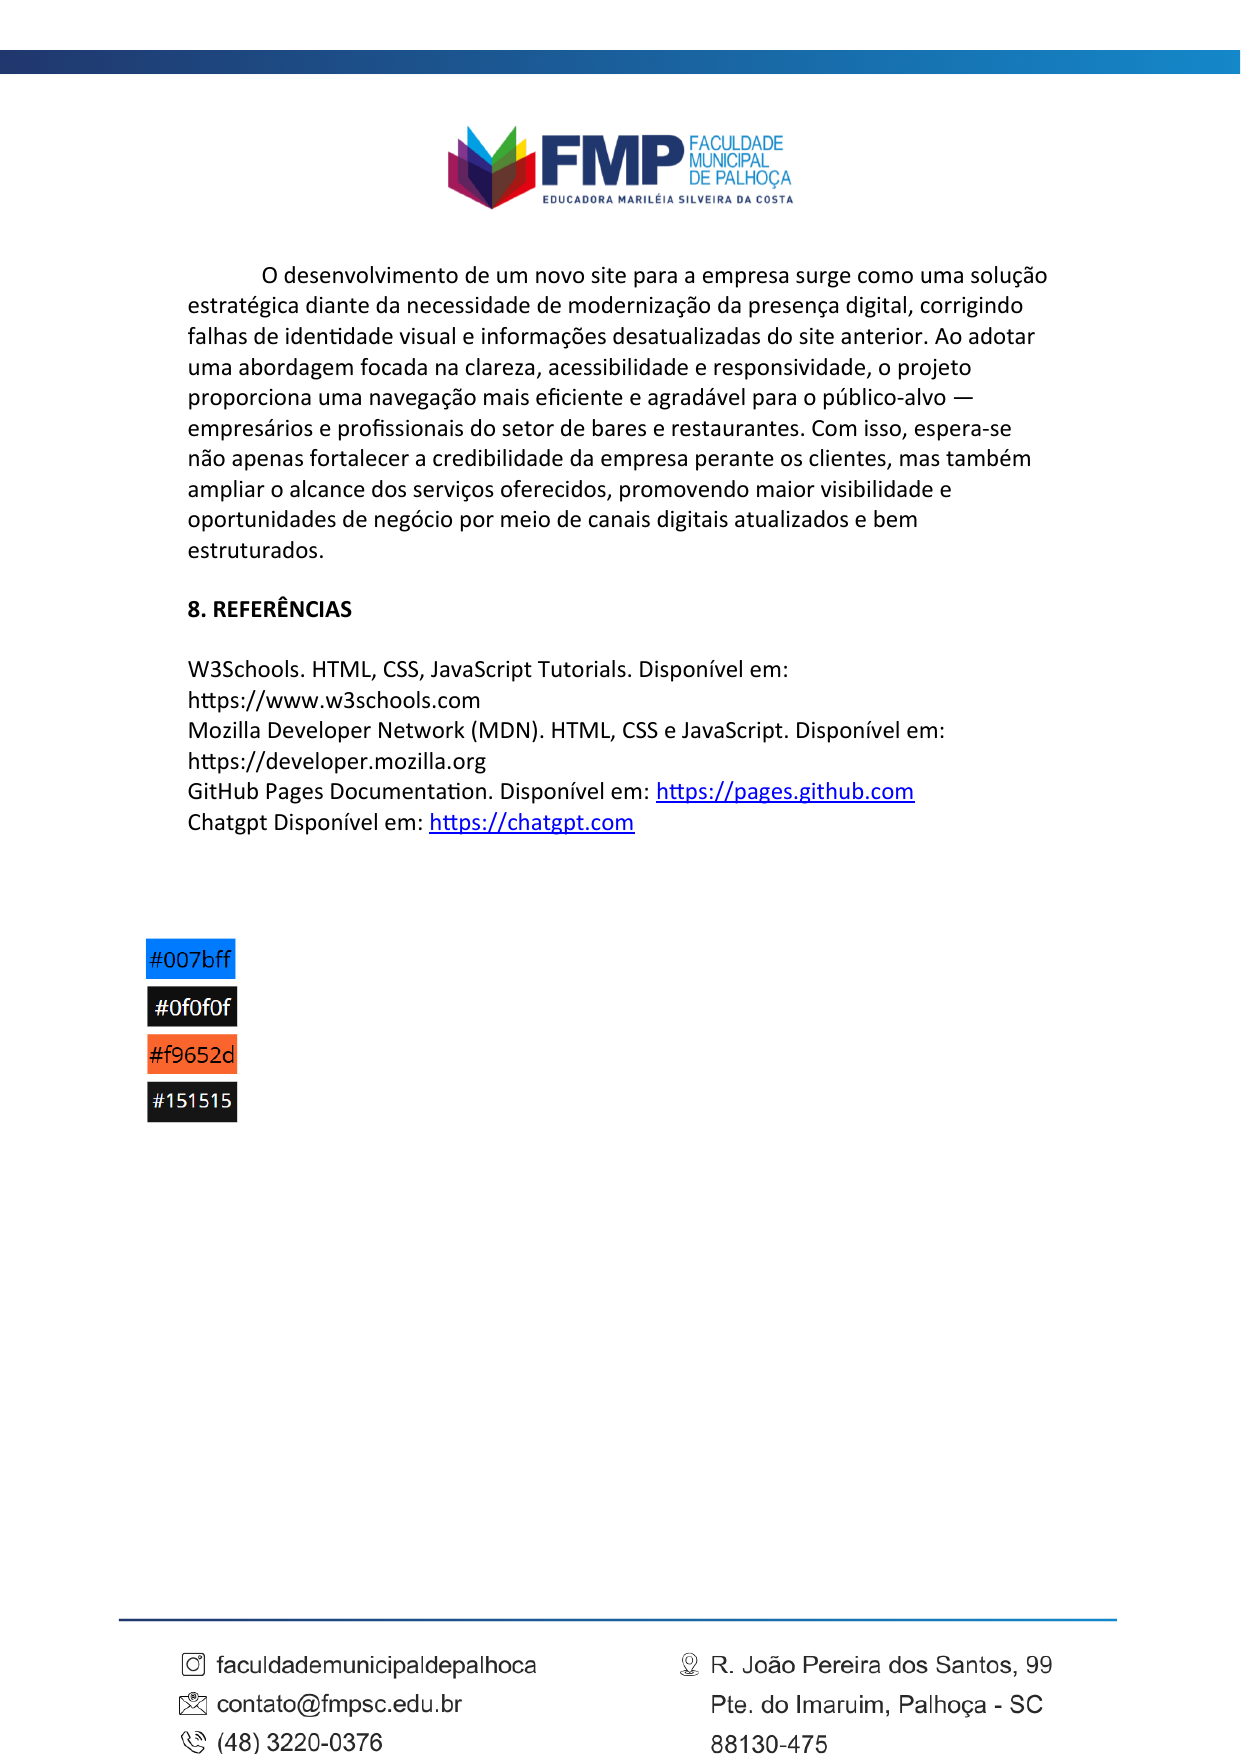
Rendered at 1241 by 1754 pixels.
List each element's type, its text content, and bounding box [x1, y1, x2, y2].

text O desenvolvimento de um novo site para a empresa surge como uma solução estratégica diante da necessidade de modernização da presença digital, corrigindo falhas de identidade visual e informações desatualizadas do site anterior. Ao adotar uma abordagem focada na clareza, acessibilidade e responsividade, o projeto proporciona uma navegação mais eficiente e agradável para o público-alvo — empresários e profissionais do setor de bares e restaurantes. Com isso, espera-se não apenas fortalecer a credibilidade da empresa perante os clientes, mas também ampliar o alcance dos serviços oferecidos, promovendo maior visibilidade e oportunidades de negócio por meio de canais digitais atualizados e bem estruturados. [187, 259, 1053, 564]
text GitHub Pages Documentation. Disponível em: https://pages.github.com [187, 775, 1053, 806]
text Chatgpt Disponível em: https://chatgpt.com [187, 806, 1053, 836]
picture [0, 50, 1241, 1754]
text Mozilla Developer Network (MDN). HTML, CSS e JavaScript. Disponível em: https://developer.mozilla.org [187, 714, 1053, 775]
text 8. REFERÊNCIAS [187, 593, 1053, 624]
text W3Schools. HTML, CSS, JavaScript Tutorials. Disponível em: https://www.w3schools.com [187, 653, 1053, 714]
